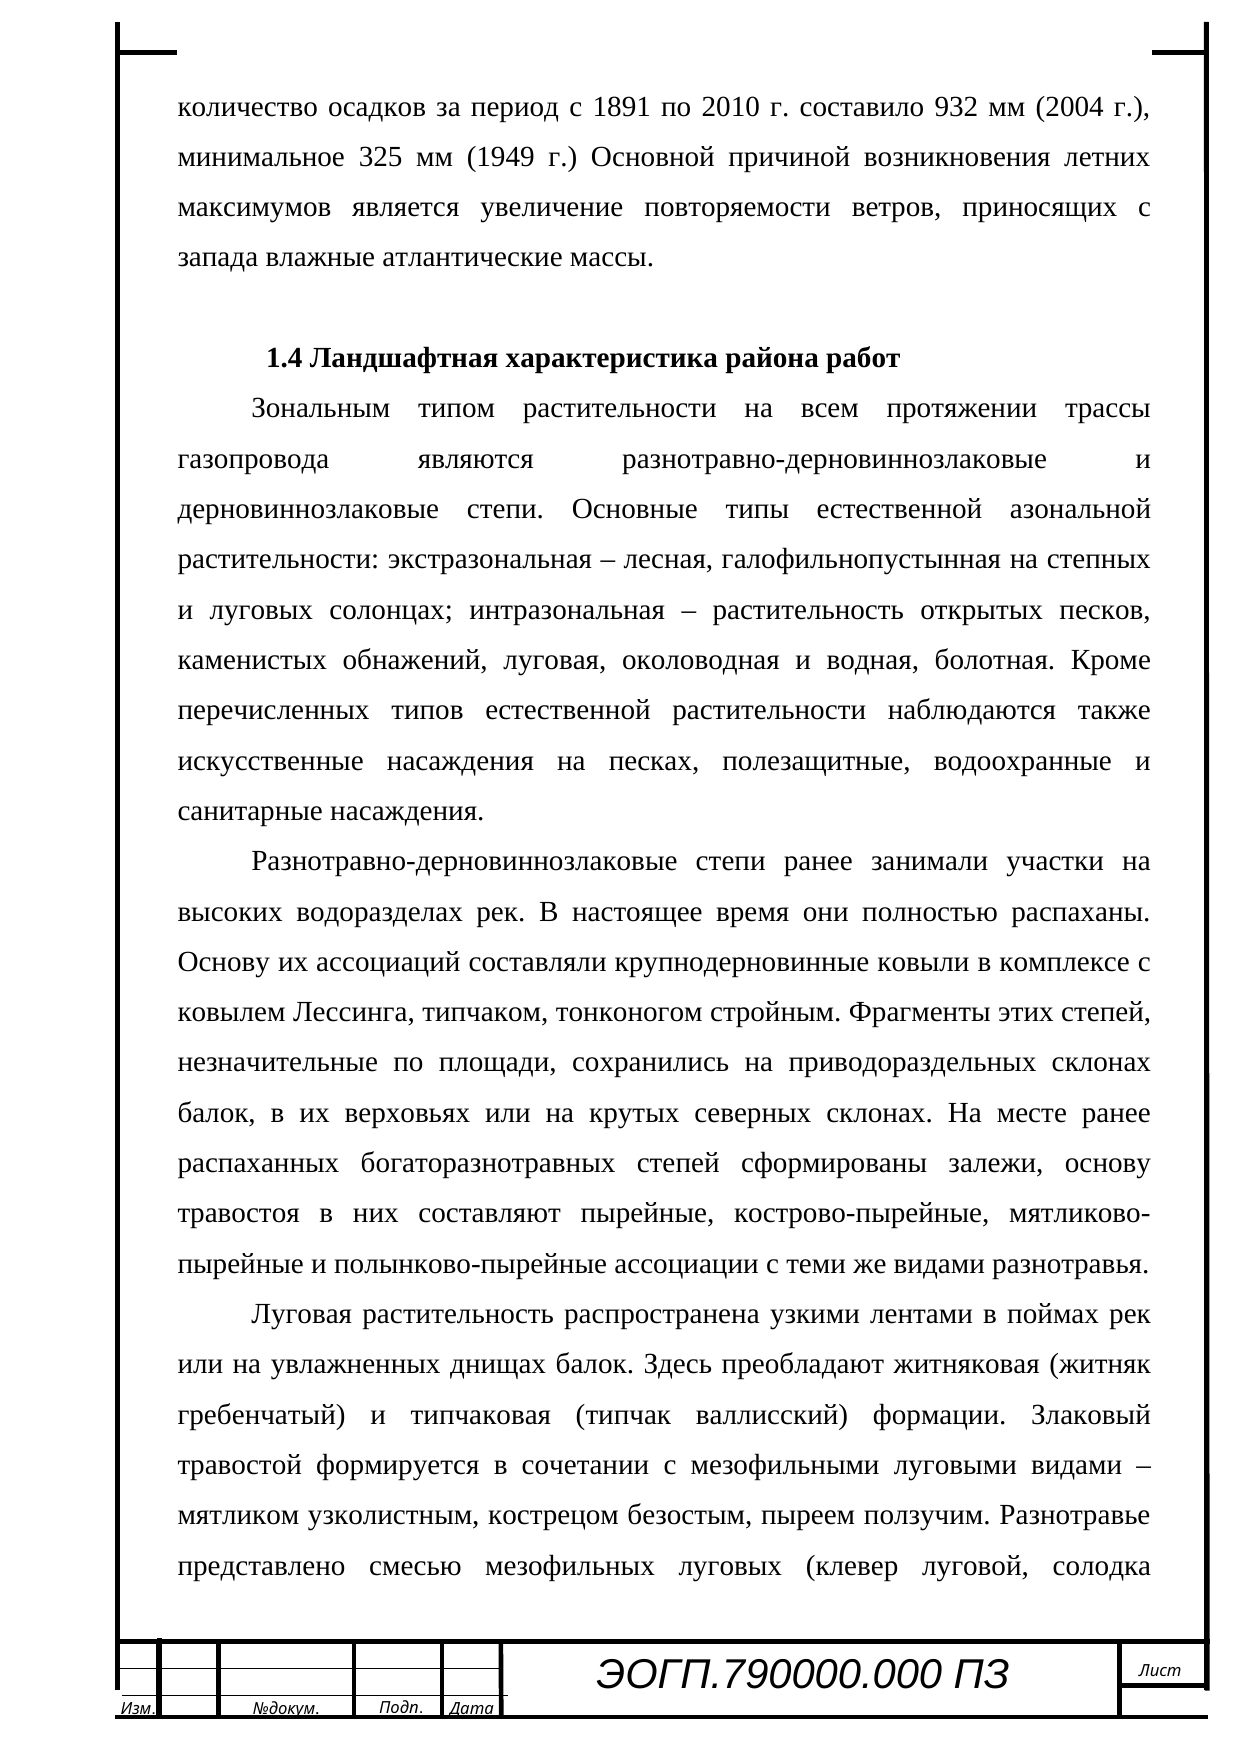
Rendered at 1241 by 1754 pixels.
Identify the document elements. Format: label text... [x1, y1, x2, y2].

text Разнотравно-дерновиннозлаковые степи ранее занимали участки на высоких водоразделах рек. В настоящее время они полностью распаханы. Основу их ассоциаций составляли крупнодерновинные ковыли в комплексе с ковылем Лессинга, типчаком, тонконогом стройным. Фрагменты этих степей, незначительные по площади, сохранились на приводораздельных склонах балок, в их верховьях или на крутых северных склонах. На месте ранее распаханных богаторазнотравных степей сформированы залежи, основу травостоя в них составляют пырейные, кострово-пырейные, мятликово-пырейные и полынково-пырейные ассоциации с теми же видами разнотравья. [177, 843, 1152, 1279]
list Ландшафтная характеристика района работ [266, 340, 1152, 374]
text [177, 1296, 1152, 1581]
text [177, 89, 1152, 273]
text Зональным типом растительности на всем протяжении трассы газопровода являются разнотравно-дерновиннозлаковые и дерновиннозлаковые степи. Основные типы естественной азональной растительности: экстразональная – лесная, галофильнопустынная на степных и луговых солонцах; интразональная – растительность открытых песков, каменистых обнажений, луговая, околоводная и водная, болотная. Кроме перечисленных типов естественной растительности наблюдаются также искусственные насаждения на песках, полезащитные, водоохранные и санитарные насаждения. [177, 391, 1152, 827]
